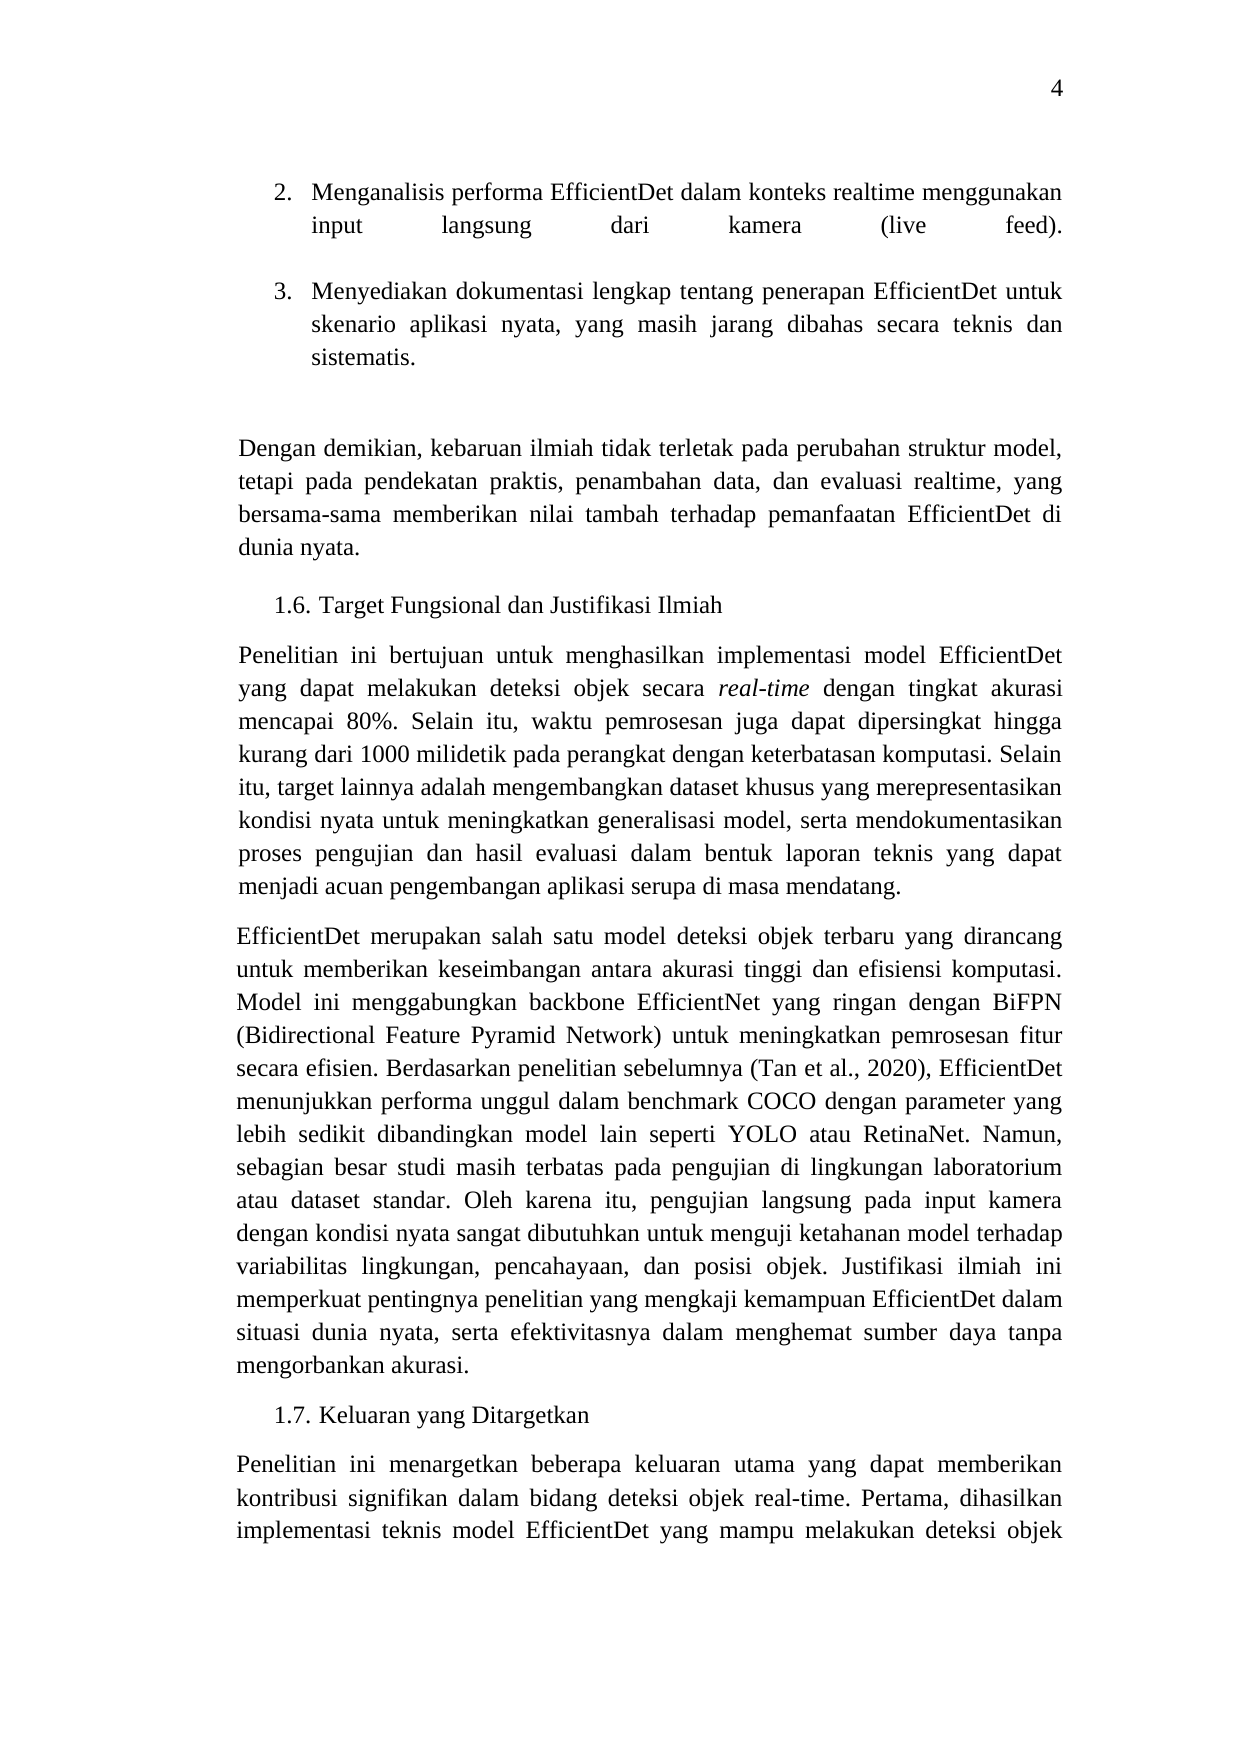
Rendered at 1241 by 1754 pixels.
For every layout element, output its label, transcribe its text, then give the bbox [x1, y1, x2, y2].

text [236, 1449, 1063, 1544]
text EfficientDet merupakan salah satu model deteksi objek terbaru yang dirancang untuk memberikan keseimbangan antara akurasi tinggi dan efisiensi komputasi. Model ini menggabungkan backbone EfficientNet yang ringan dengan BiFPN (Bidirectional Feature Pyramid Network) untuk meningkatkan pemrosesan fitur secara efisien. Berdasarkan penelitian sebelumnya (Tan et al., 2020), EfficientDet menunjukkan performa unggul dalam benchmark COCO dengan parameter yang lebih sedikit dibandingkan model lain seperti YOLO atau RetinaNet. Namun, sebagian besar studi masih terbatas pada pengujian di lingkungan laboratorium atau dataset standar. Oleh karena itu, pengujian langsung pada input kamera dengan kondisi nyata sangat dibutuhkan untuk menguji ketahanan model terhadap variabilitas lingkungan, pencahayaan, dan posisi objek. Justifikasi ilmiah ini memperkuat pentingnya penelitian yang mengkaji kemampuan EfficientDet dalam situasi dunia nyata, serta efektivitasnya dalam menghemat sumber daya tanpa mengorbankan akurasi. [236, 921, 1063, 1379]
list Menganalisis performa EfficientDet dalam konteks realtime menggunakan input langsung dari kamera (live feed). [274, 177, 1063, 272]
text Penelitian ini bertujuan untuk menghasilkan implementasi model EfficientDet yang dapat melakukan deteksi objek secara real-time dengan tingkat akurasi mencapai 80%. Selain itu, waktu pemrosesan juga dapat dipersingkat hingga kurang dari 1000 milidetik pada perangkat dengan keterbatasan komputasi. Selain itu, target lainnya adalah mengembangkan dataset khusus yang merepresentasikan kondisi nyata untuk meningkatkan generalisasi model, serta mendokumentasikan proses pengujian dan hasil evaluasi dalam bentuk laporan teknis yang dapat menjadi acuan pengembangan aplikasi serupa di masa mendatang. [238, 640, 1063, 900]
subtitle Target Fungsional dan Justifikasi Ilmiah [274, 590, 1063, 619]
subtitle Keluaran yang Ditargetkan [274, 1400, 1063, 1429]
text Dengan demikian, kebaruan ilmiah tidak terletak pada perubahan struktur model, tetapi pada pendekatan praktis, penambahan data, dan evaluasi realtime, yang bersama-sama memberikan nilai tambah terhadap pemanfaatan EfficientDet di dunia nyata. [238, 433, 1063, 561]
list Menyediakan dokumentasi lengkap tentang penerapan EfficientDet untuk skenario aplikasi nyata, yang masih jarang dibahas secara teknis dan sistematis. [274, 276, 1063, 404]
